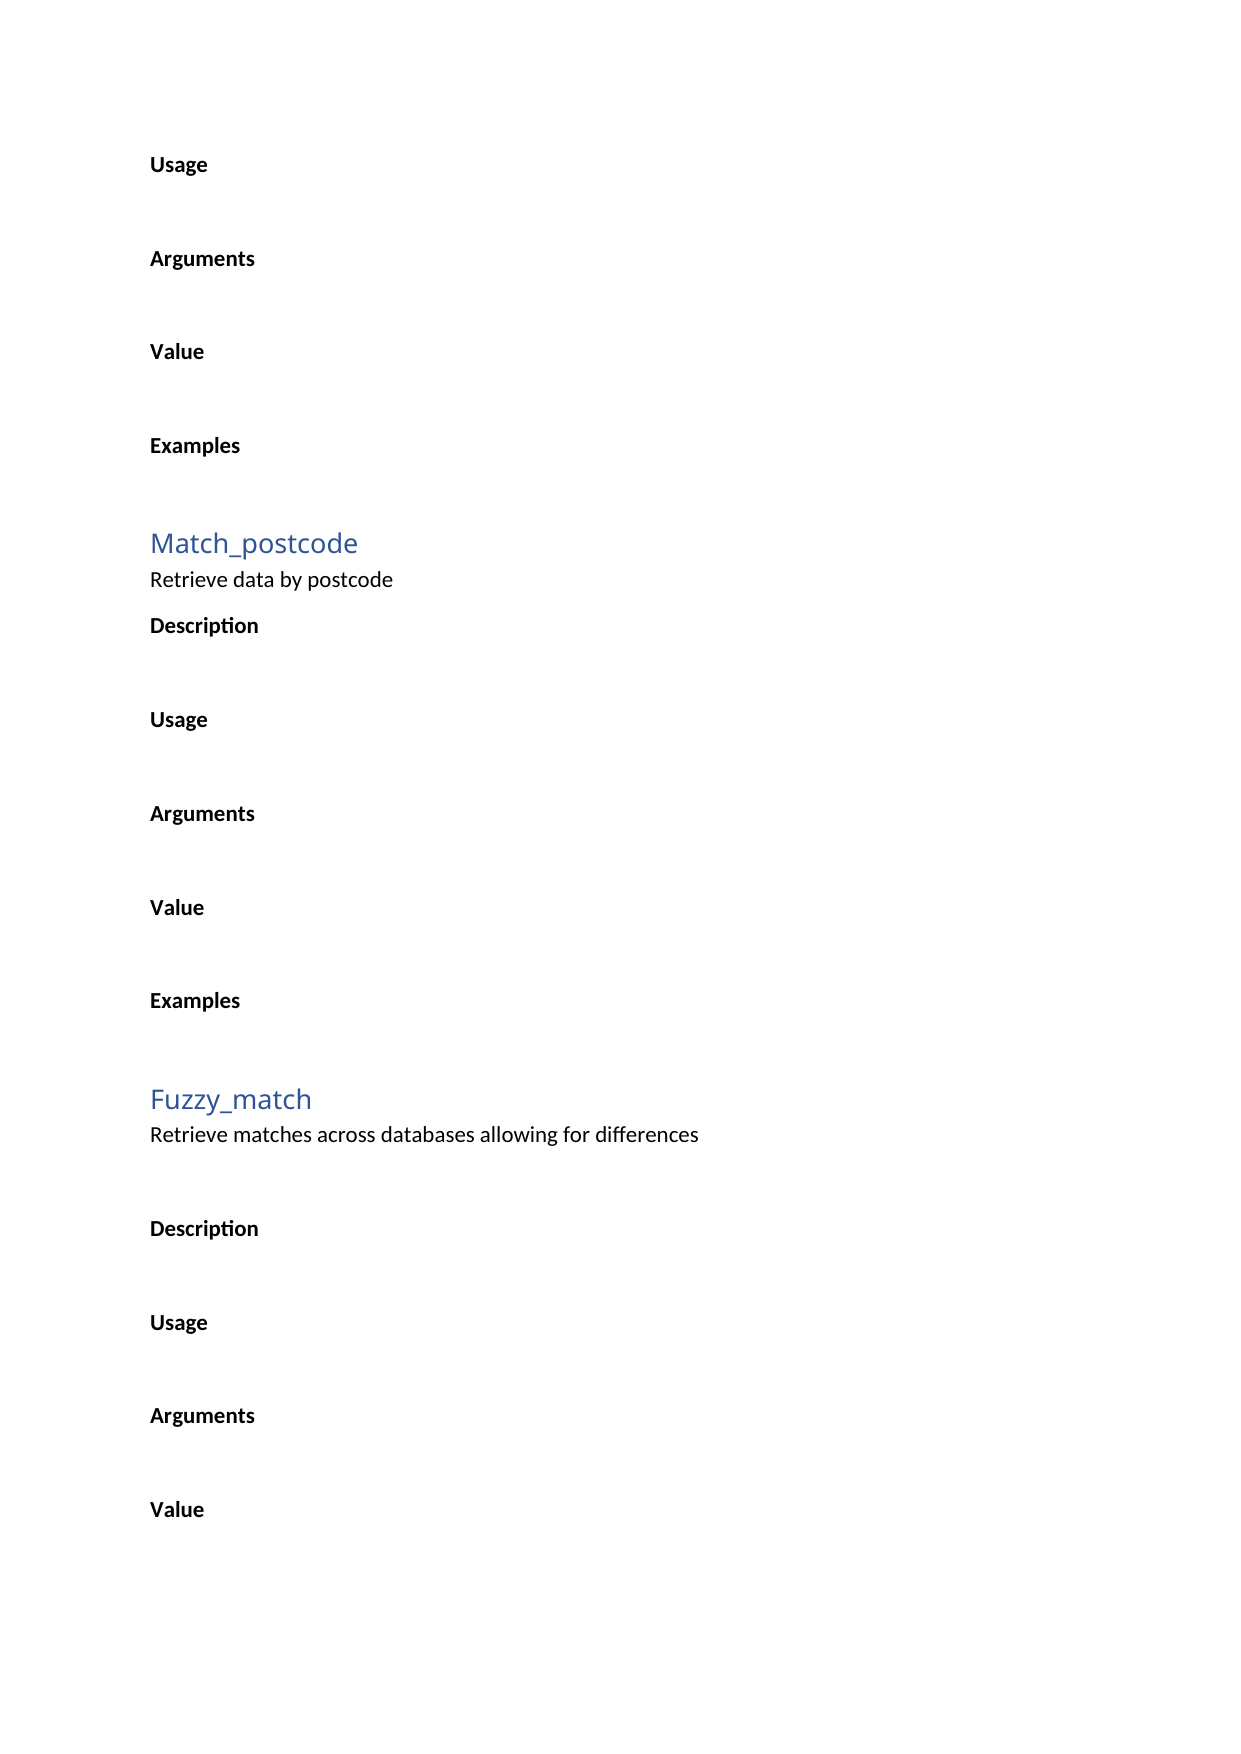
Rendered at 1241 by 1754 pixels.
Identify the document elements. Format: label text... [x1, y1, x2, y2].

text Description [150, 1214, 1090, 1242]
subtitle Fuzzy_match [150, 1080, 1090, 1117]
text Arguments [150, 799, 1090, 827]
text Retrieve matches across databases allowing for differences [150, 1120, 1090, 1148]
subtitle Match_postcode [150, 525, 1090, 562]
text Description [150, 612, 1090, 640]
text Examples [150, 431, 1090, 459]
text Arguments [150, 1401, 1090, 1429]
text Value [150, 1495, 1090, 1523]
text Retrieve data by postcode [150, 565, 1090, 593]
text Usage [150, 705, 1090, 733]
text Usage [150, 1308, 1090, 1336]
text Value [150, 337, 1090, 366]
text Examples [150, 987, 1090, 1015]
text Value [150, 893, 1090, 921]
text Usage [150, 150, 1090, 178]
text Arguments [150, 244, 1090, 272]
